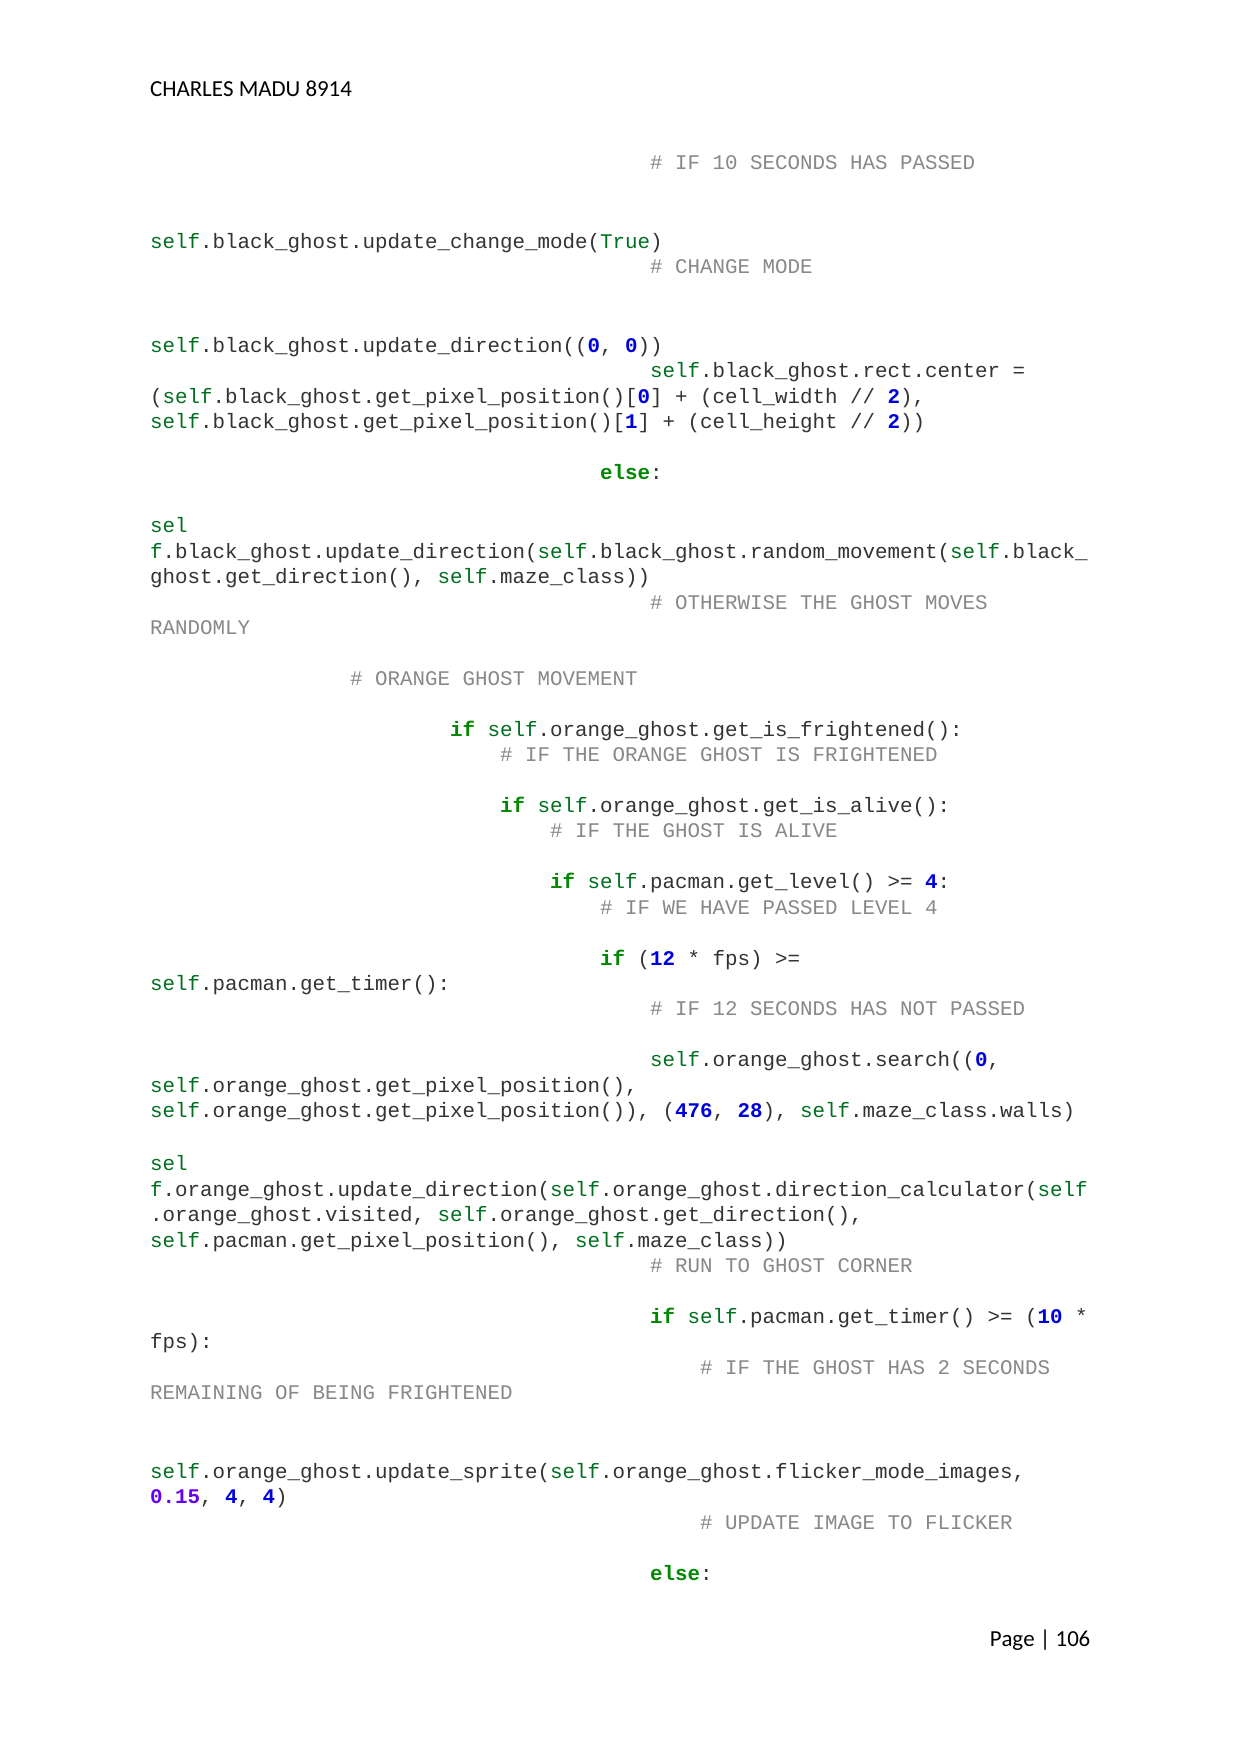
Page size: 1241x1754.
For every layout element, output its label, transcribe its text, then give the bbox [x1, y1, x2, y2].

text self.orange_ghost.update_direction(self.orange_ghost.direction_calculator(self.orange_ghost.visited, self.orange_ghost.get_direction(), self.pacman.get_pixel_position(), self.maze_class)) [150, 1124, 1090, 1253]
text if self.pacman.get_level() >= 4: [150, 869, 1090, 895]
text if self.pacman.get_timer() >= (10 * fps): [150, 1304, 1090, 1355]
text if self.orange_ghost.get_is_alive(): [150, 793, 1090, 819]
text else: [150, 460, 1090, 486]
text self.black_ghost.update_direction(self.black_ghost.random_movement(self.black_ghost.get_direction(), self.maze_class)) [150, 486, 1090, 590]
text # IF 12 SECONDS HAS NOT PASSED [150, 997, 1090, 1022]
text self.black_ghost.update_direction((0, 0)) [150, 305, 1090, 358]
text # IF THE GHOST HAS 2 SECONDS REMAINING OF BEING FRIGHTENED [150, 1355, 1090, 1406]
text self.orange_ghost.search((0, self.orange_ghost.get_pixel_position(), self.orange_ghost.get_pixel_position()), (476, 28), self.maze_class.walls) [150, 1047, 1090, 1124]
text # IF THE ORANGE GHOST IS FRIGHTENED [150, 742, 1090, 768]
text else: [150, 1561, 1090, 1586]
text # IF THE GHOST IS ALIVE [150, 819, 1090, 844]
text # OTHERWISE THE GHOST MOVES RANDOMLY [150, 590, 1090, 641]
text if self.orange_ghost.get_is_frightened(): [150, 717, 1090, 742]
text self.black_ghost.update_change_mode(True) [150, 201, 1090, 254]
text # ORANGE GHOST MOVEMENT [150, 666, 1090, 692]
text # UPDATE IMAGE TO FLICKER [150, 1510, 1090, 1536]
text # IF 10 SECONDS HAS PASSED [150, 150, 1090, 175]
text if (12 * fps) >= self.pacman.get_timer(): [150, 946, 1090, 997]
text # CHANGE MODE [150, 254, 1090, 280]
text # IF WE HAVE PASSED LEVEL 4 [150, 895, 1090, 920]
text # RUN TO GHOST CORNER [150, 1253, 1090, 1279]
text self.black_ghost.rect.center = (self.black_ghost.get_pixel_position()[0] + (cell_width // 2), self.black_ghost.get_pixel_position()[1] + (cell_height // 2)) [150, 358, 1090, 435]
text self.orange_ghost.update_sprite(self.orange_ghost.flicker_mode_images, 0.15, 4, 4) [150, 1431, 1090, 1510]
